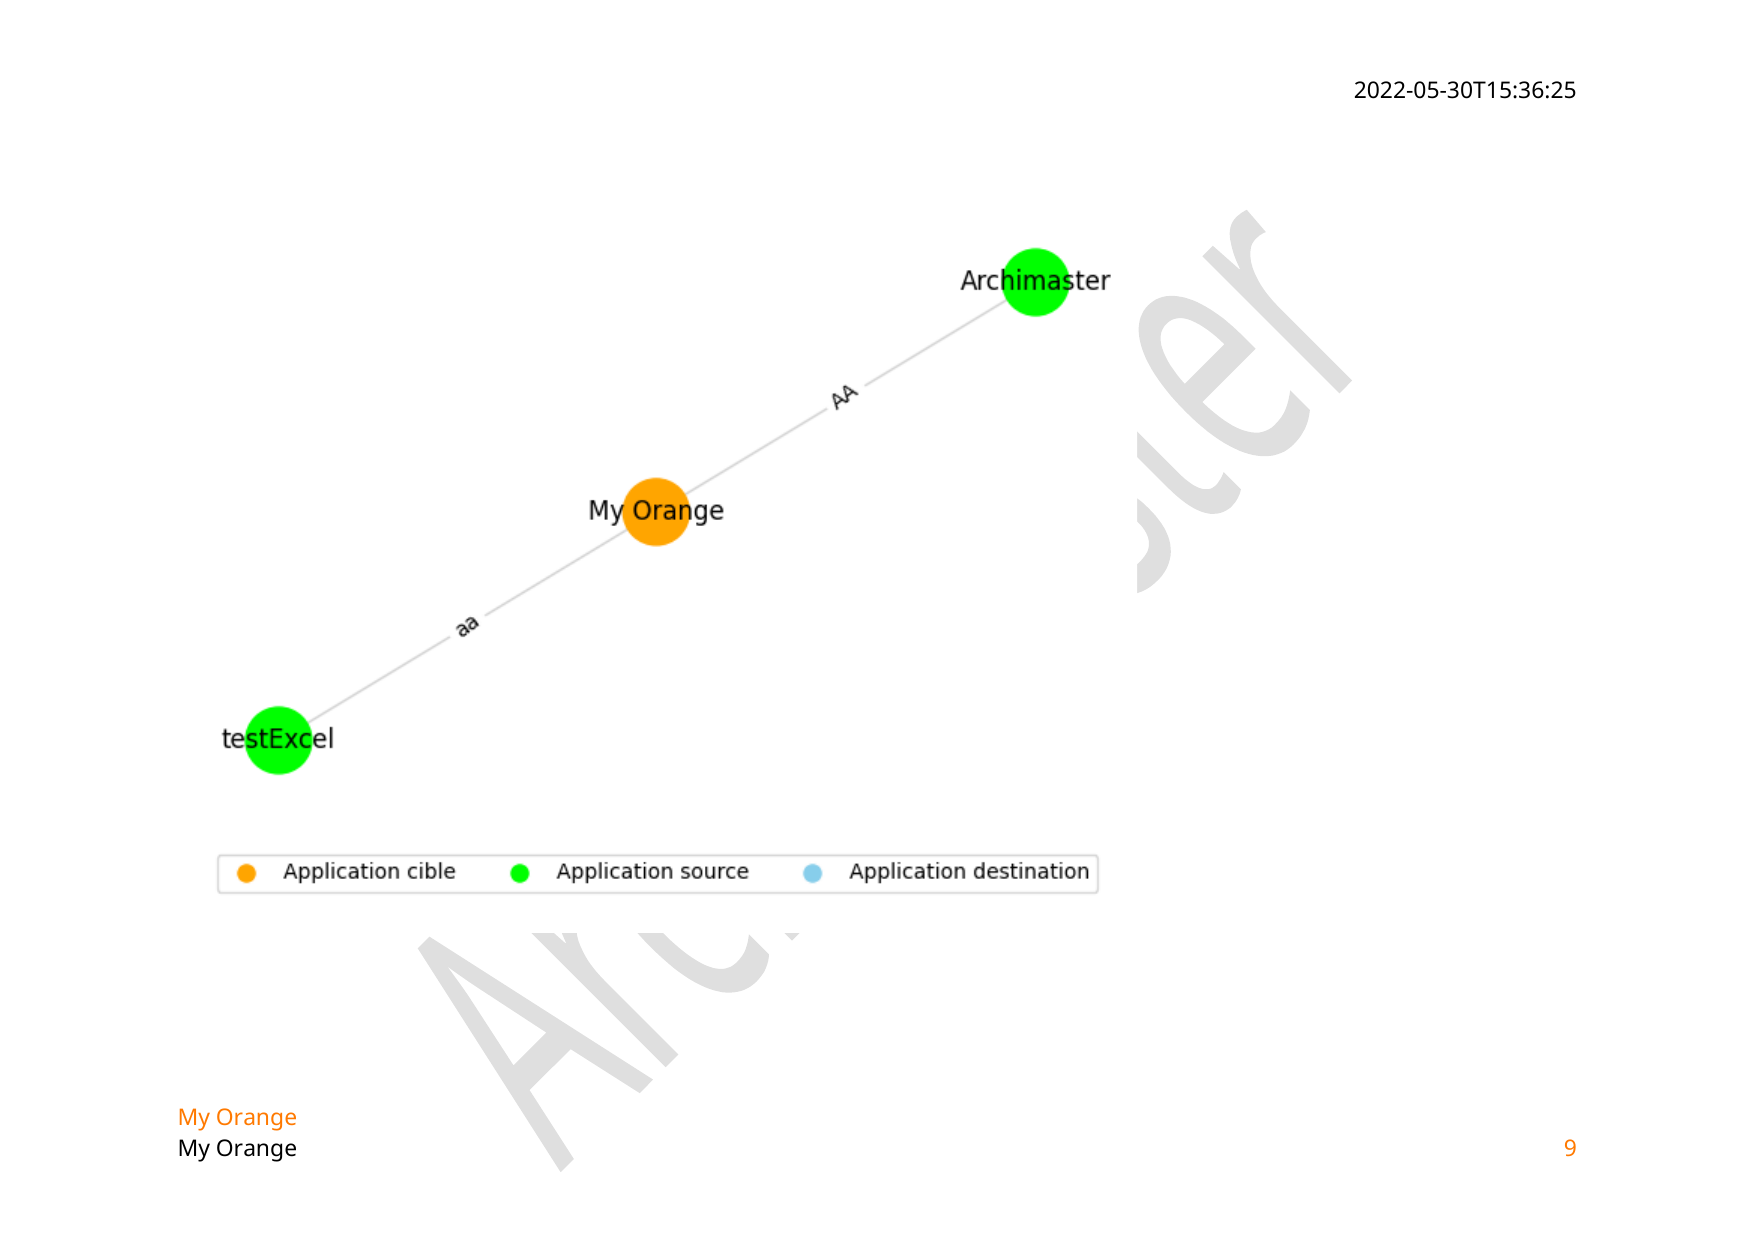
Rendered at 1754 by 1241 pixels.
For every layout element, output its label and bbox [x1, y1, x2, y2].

picture [177, 212, 1138, 933]
